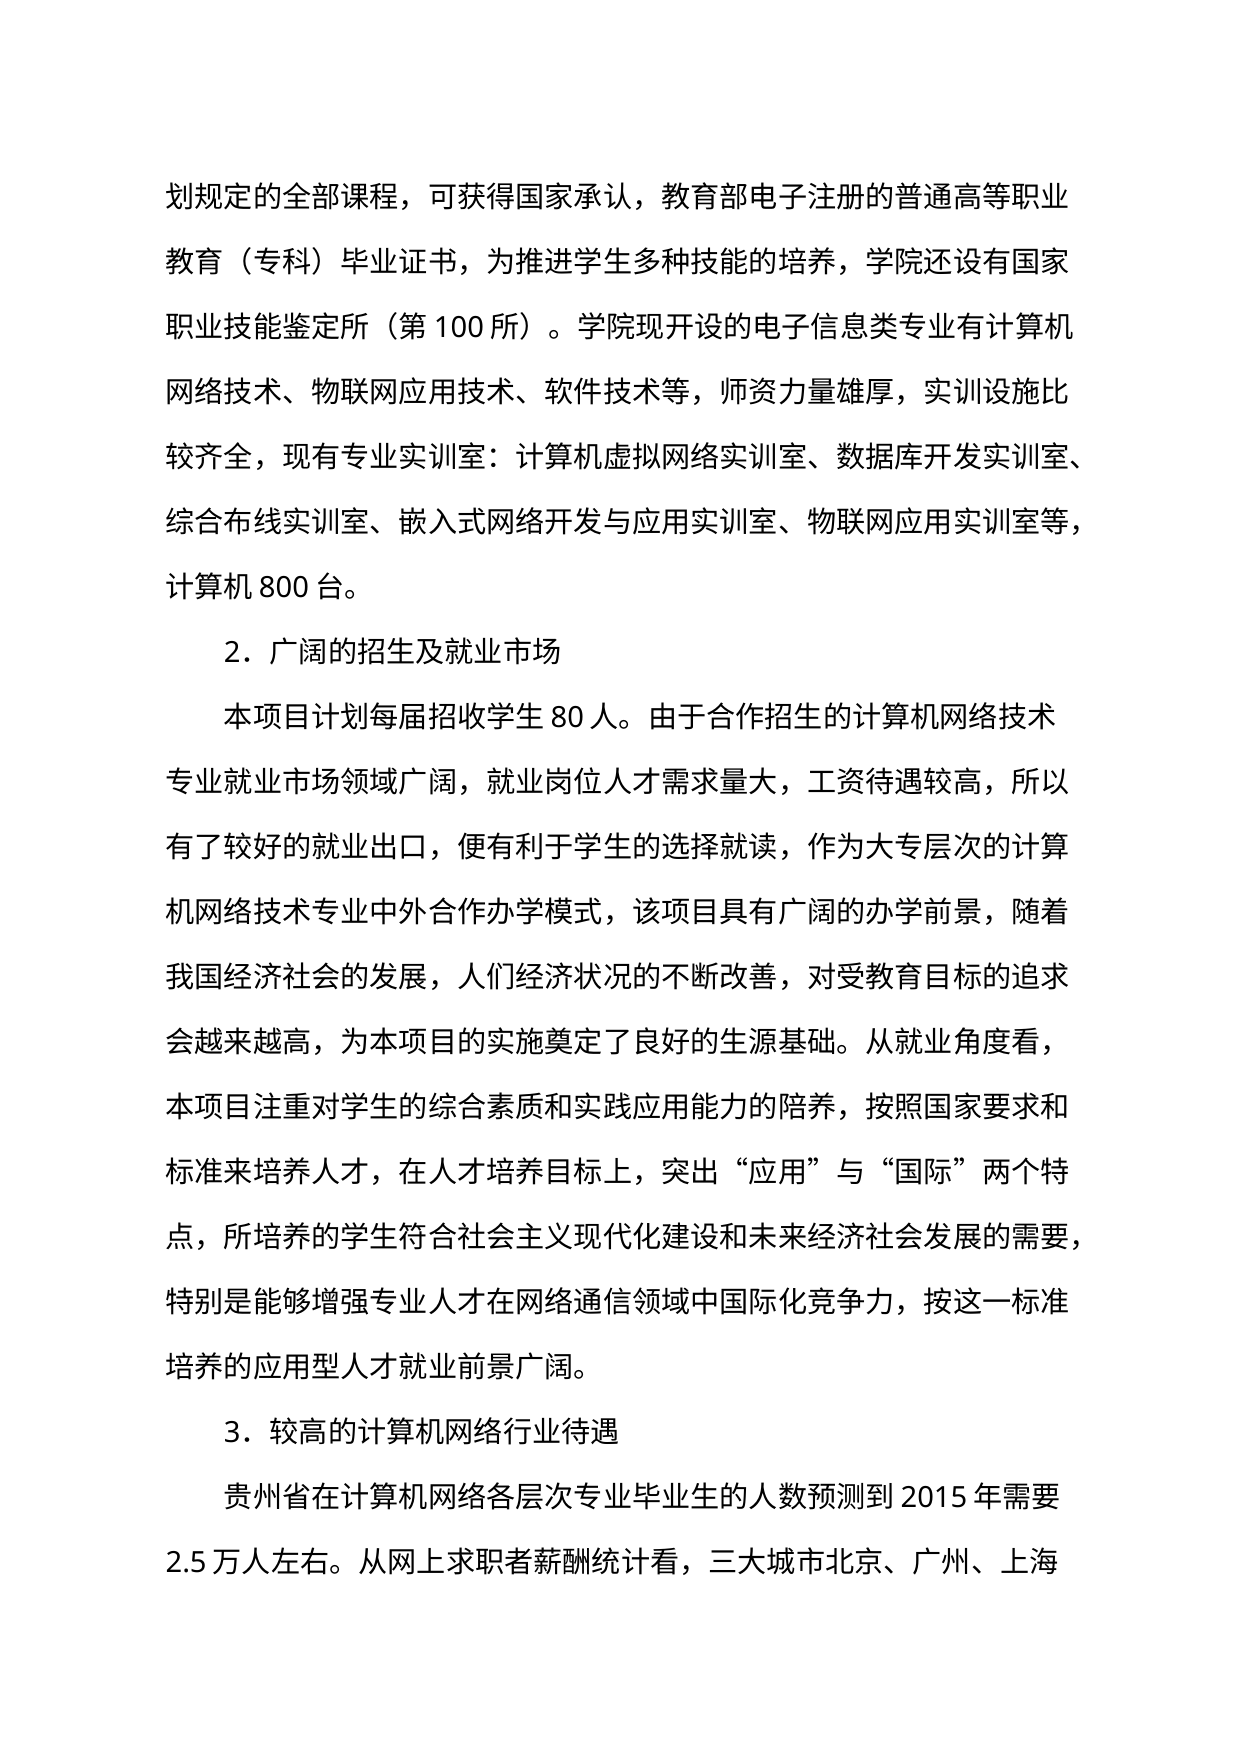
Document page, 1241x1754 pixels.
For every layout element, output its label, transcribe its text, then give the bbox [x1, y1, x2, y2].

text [165, 1462, 1075, 1592]
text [165, 162, 1075, 617]
text 本项目计划每届招收学生80人。由于合作招生的计算机网络技术专业就业市场领域广阔，就业岗位人才需求量大，工资待遇较高，所以有了较好的就业出口，便有利于学生的选择就读，作为大专层次的计算机网络技术专业中外合作办学模式，该项目具有广阔的办学前景，随着我国经济社会的发展，人们经济状况的不断改善，对受教育目标的追求会越来越高，为本项目的实施奠定了良好的生源基础。从就业角度看，本项目注重对学生的综合素质和实践应用能力的陪养，按照国家要求和标准来培养人才，在人才培养目标上，突出“应用”与“国际”两个特点，所培养的学生符合社会主义现代化建设和未来经济社会发展的需要，特别是能够增强专业人才在网络通信领域中国际化竞争力，按这一标准培养的应用型人才就业前景广阔。 [165, 682, 1075, 1397]
text 3．较高的计算机网络行业待遇 [165, 1397, 1075, 1462]
text 2．广阔的招生及就业市场 [165, 617, 1075, 682]
